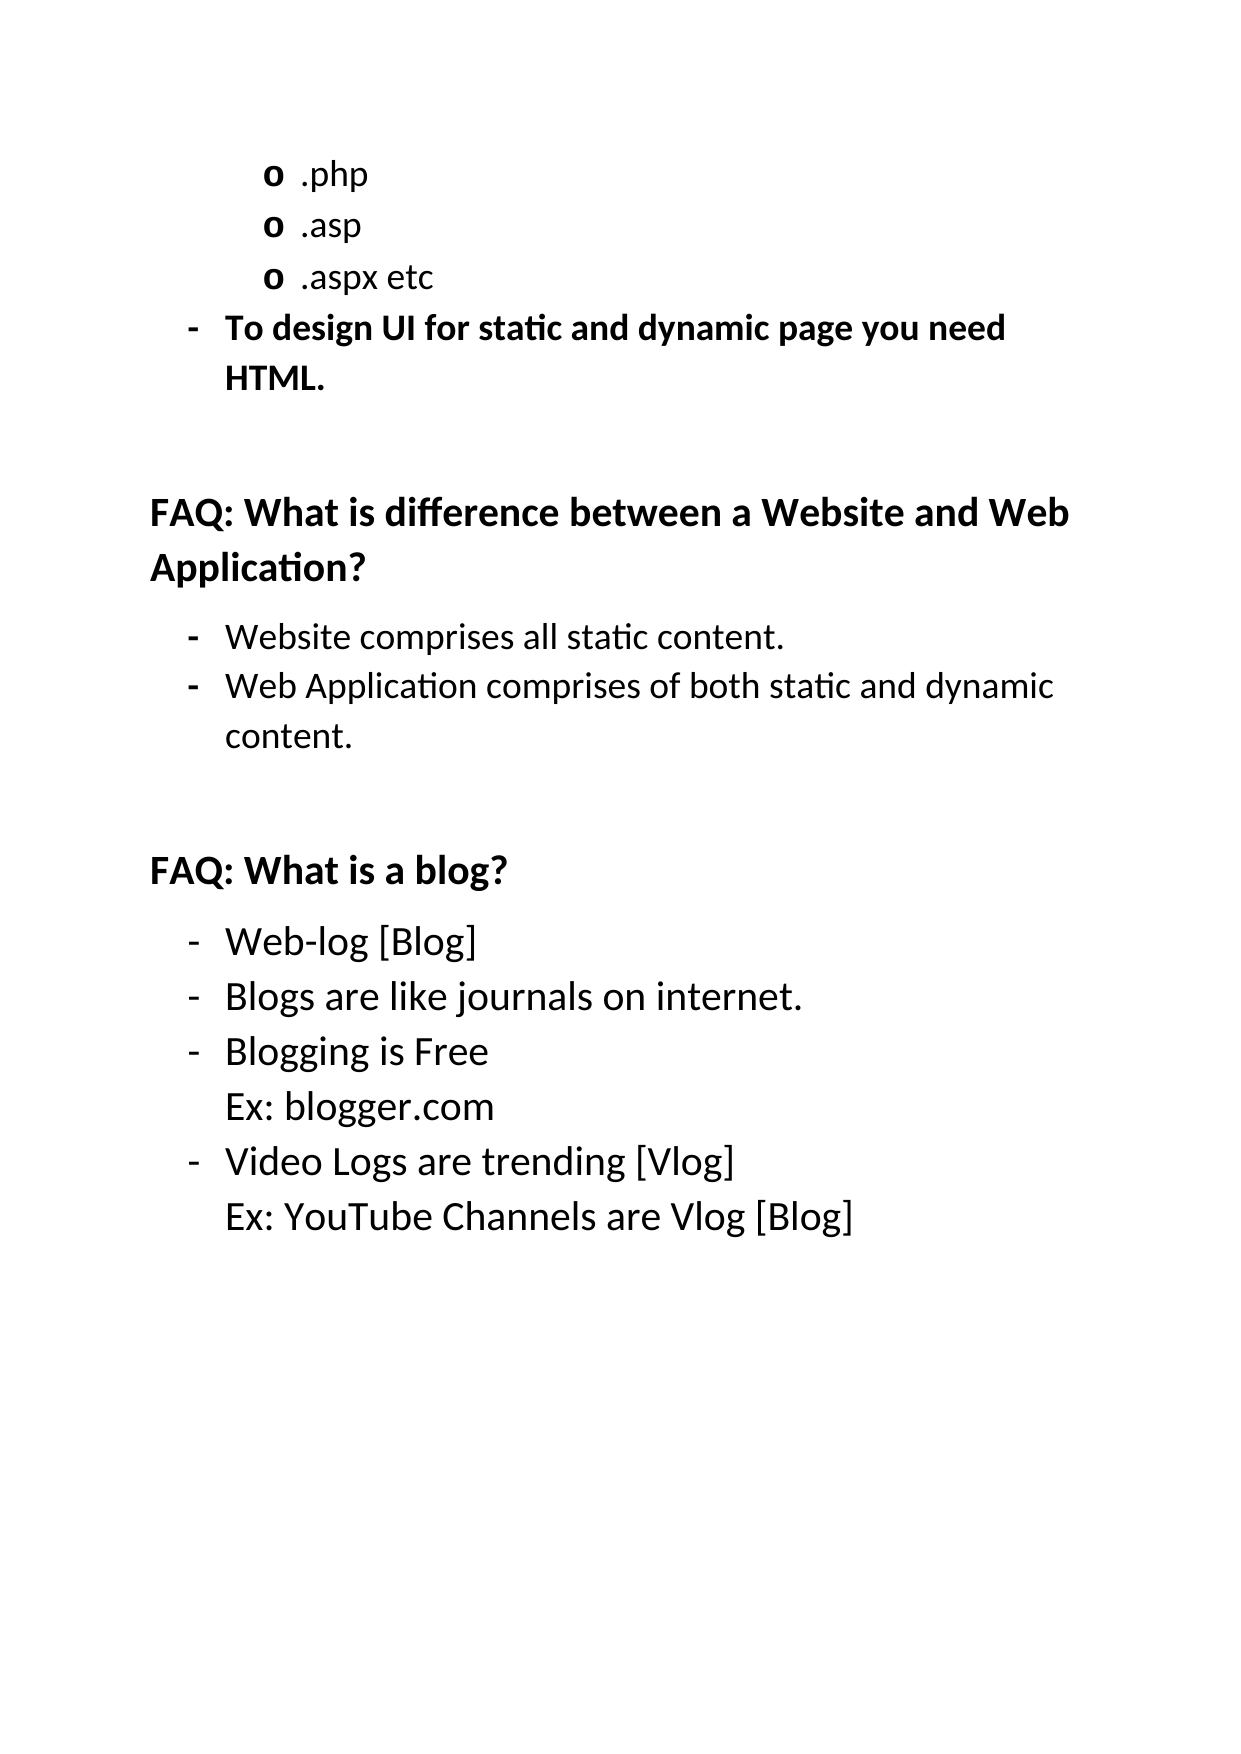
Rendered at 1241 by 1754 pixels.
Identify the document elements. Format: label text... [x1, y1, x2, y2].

list Blogging is Free [187, 1025, 1090, 1076]
list Ex: blogger.com [225, 1080, 1090, 1131]
list Ex: YouTube Channels are Vlog [Blog] [225, 1190, 1090, 1241]
list .aspx etc [262, 253, 1090, 301]
list To design UI for static and dynamic page you need HTML. [187, 304, 1090, 400]
list Web Application comprises of both static and dynamic content. [187, 662, 1090, 757]
list .asp [262, 201, 1090, 249]
list Blogs are like journals on internet. [187, 970, 1090, 1021]
text FAQ: What is difference between a Website and Web Application? [150, 486, 1090, 592]
list Video Logs are trending [Vlog] [187, 1135, 1090, 1186]
list Website comprises all static content. [187, 613, 1090, 658]
list .php [262, 150, 1090, 198]
list Web-log [Blog] [187, 915, 1090, 966]
text FAQ: What is a blog? [150, 844, 1090, 895]
